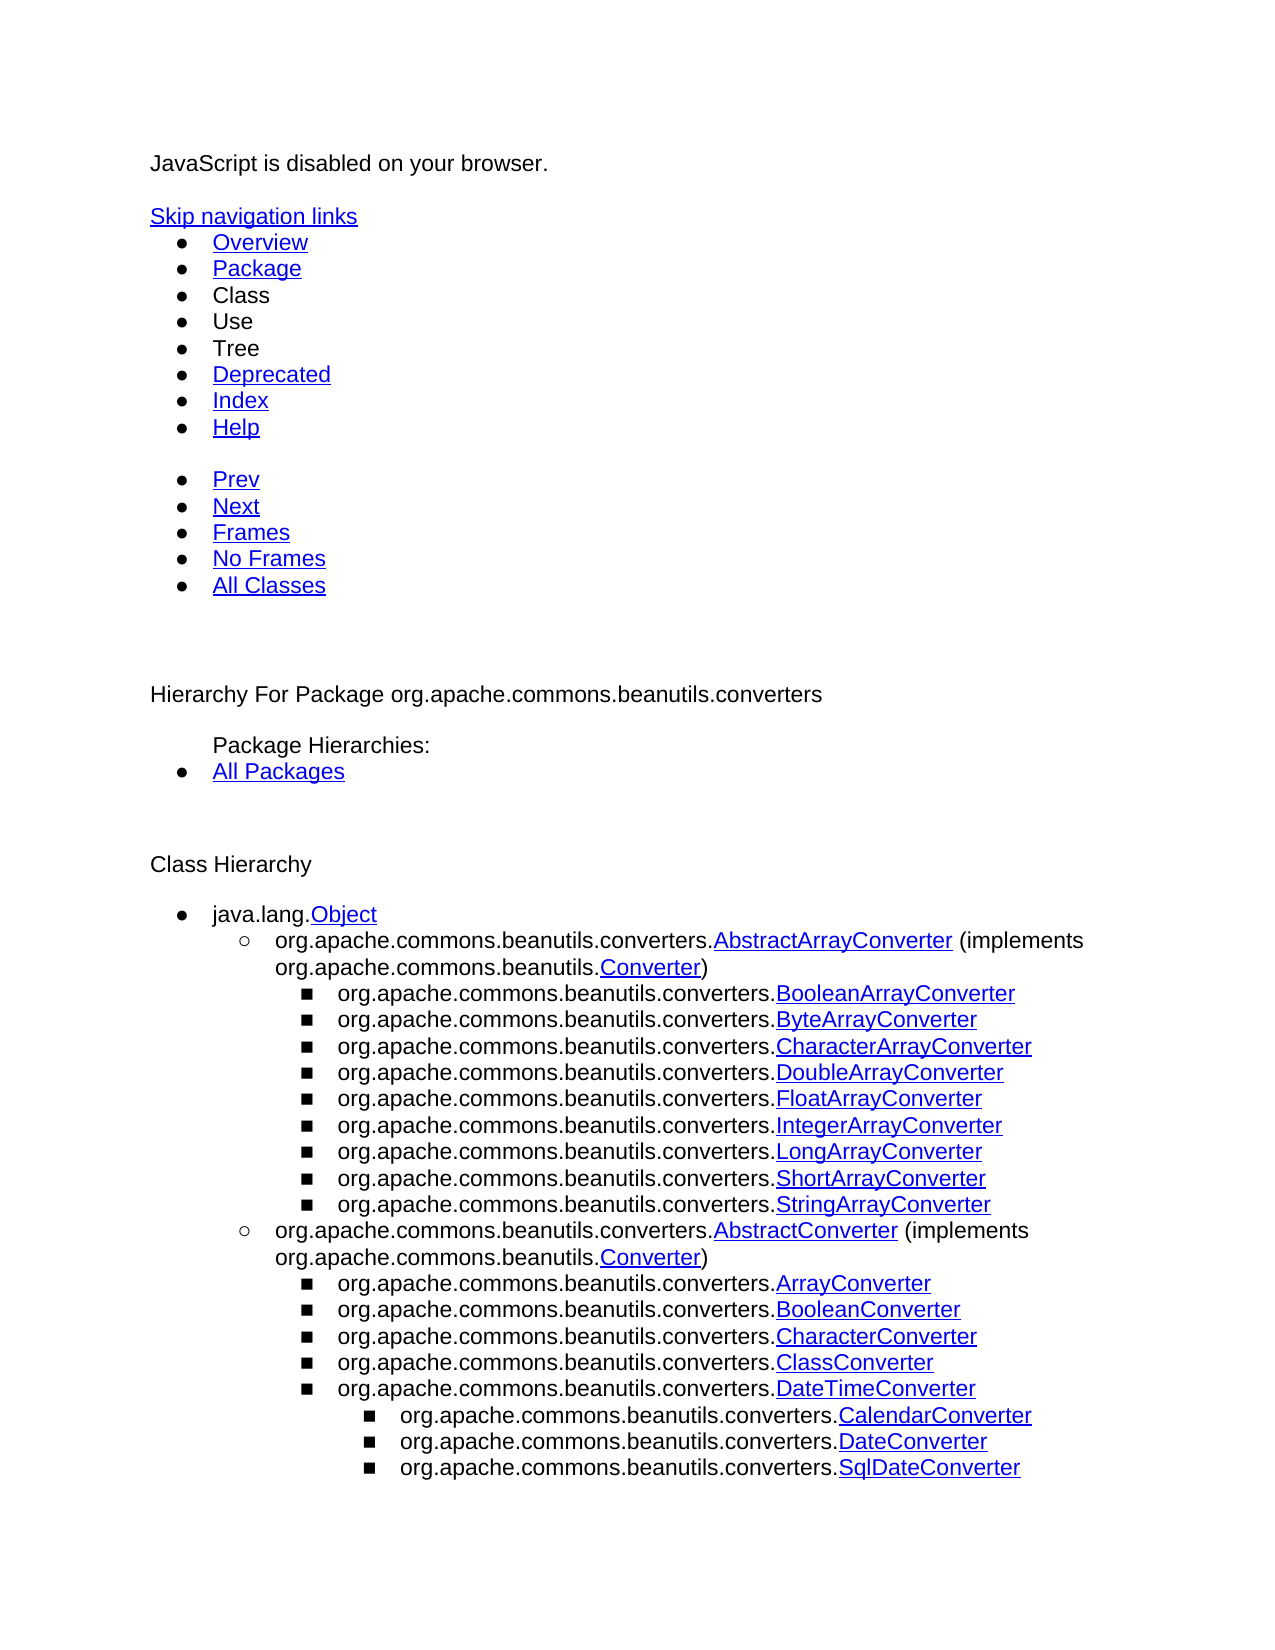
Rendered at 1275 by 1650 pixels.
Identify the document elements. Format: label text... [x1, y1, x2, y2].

list Tree [175, 334, 1125, 361]
list org.apache.commons.beanutils.converters.ShortArrayConverter [300, 1164, 1125, 1191]
list Index [175, 387, 1125, 413]
list org.apache.commons.beanutils.converters.CharacterArrayConverter [300, 1033, 1125, 1059]
list org.apache.commons.beanutils.converters.ArrayConverter [300, 1270, 1125, 1296]
list org.apache.commons.beanutils.converters.DoubleArrayConverter [300, 1059, 1125, 1085]
list Overview [175, 229, 1125, 255]
text Class Hierarchy [150, 851, 1125, 877]
list Frames [175, 519, 1125, 545]
list All Packages [175, 758, 1125, 784]
list org.apache.commons.beanutils.converters.LongArrayConverter [300, 1138, 1125, 1164]
list org.apache.commons.beanutils.converters.DateConverter [362, 1428, 1125, 1454]
list Help [175, 413, 1125, 440]
text Hierarchy For Package org.apache.commons.beanutils.converters [150, 681, 1125, 707]
text JavaScript is disabled on your browser. [150, 150, 1125, 176]
list org.apache.commons.beanutils.converters.StringArrayConverter [300, 1191, 1125, 1217]
list org.apache.commons.beanutils.converters.BooleanConverter [300, 1296, 1125, 1323]
list Class [175, 282, 1125, 308]
list org.apache.commons.beanutils.converters.CharacterConverter [300, 1323, 1125, 1349]
list org.apache.commons.beanutils.converters.ClassConverter [300, 1349, 1125, 1375]
list org.apache.commons.beanutils.converters.AbstractConverter (implements org.apache.commons.beanutils.Converter) [237, 1217, 1125, 1270]
text Skip navigation links [150, 203, 1125, 229]
list org.apache.commons.beanutils.converters.BooleanArrayConverter [300, 980, 1125, 1006]
list Package [175, 255, 1125, 282]
list Deprecated [175, 361, 1125, 387]
list No Frames [175, 545, 1125, 572]
list java.lang.Object [175, 901, 1125, 927]
list Next [175, 493, 1125, 519]
list Prev [175, 466, 1125, 493]
list org.apache.commons.beanutils.converters.IntegerArrayConverter [300, 1112, 1125, 1138]
list org.apache.commons.beanutils.converters.DateTimeConverter [300, 1375, 1125, 1402]
list org.apache.commons.beanutils.converters.SqlDateConverter [362, 1454, 1125, 1481]
list org.apache.commons.beanutils.converters.AbstractArrayConverter (implements org.apache.commons.beanutils.Converter) [237, 927, 1125, 980]
list org.apache.commons.beanutils.converters.CalendarConverter [362, 1402, 1125, 1428]
list org.apache.commons.beanutils.converters.FloatArrayConverter [300, 1085, 1125, 1112]
list All Classes [175, 572, 1125, 598]
list org.apache.commons.beanutils.converters.ByteArrayConverter [300, 1006, 1125, 1033]
list Use [175, 308, 1125, 334]
text Package Hierarchies: [212, 732, 1125, 758]
